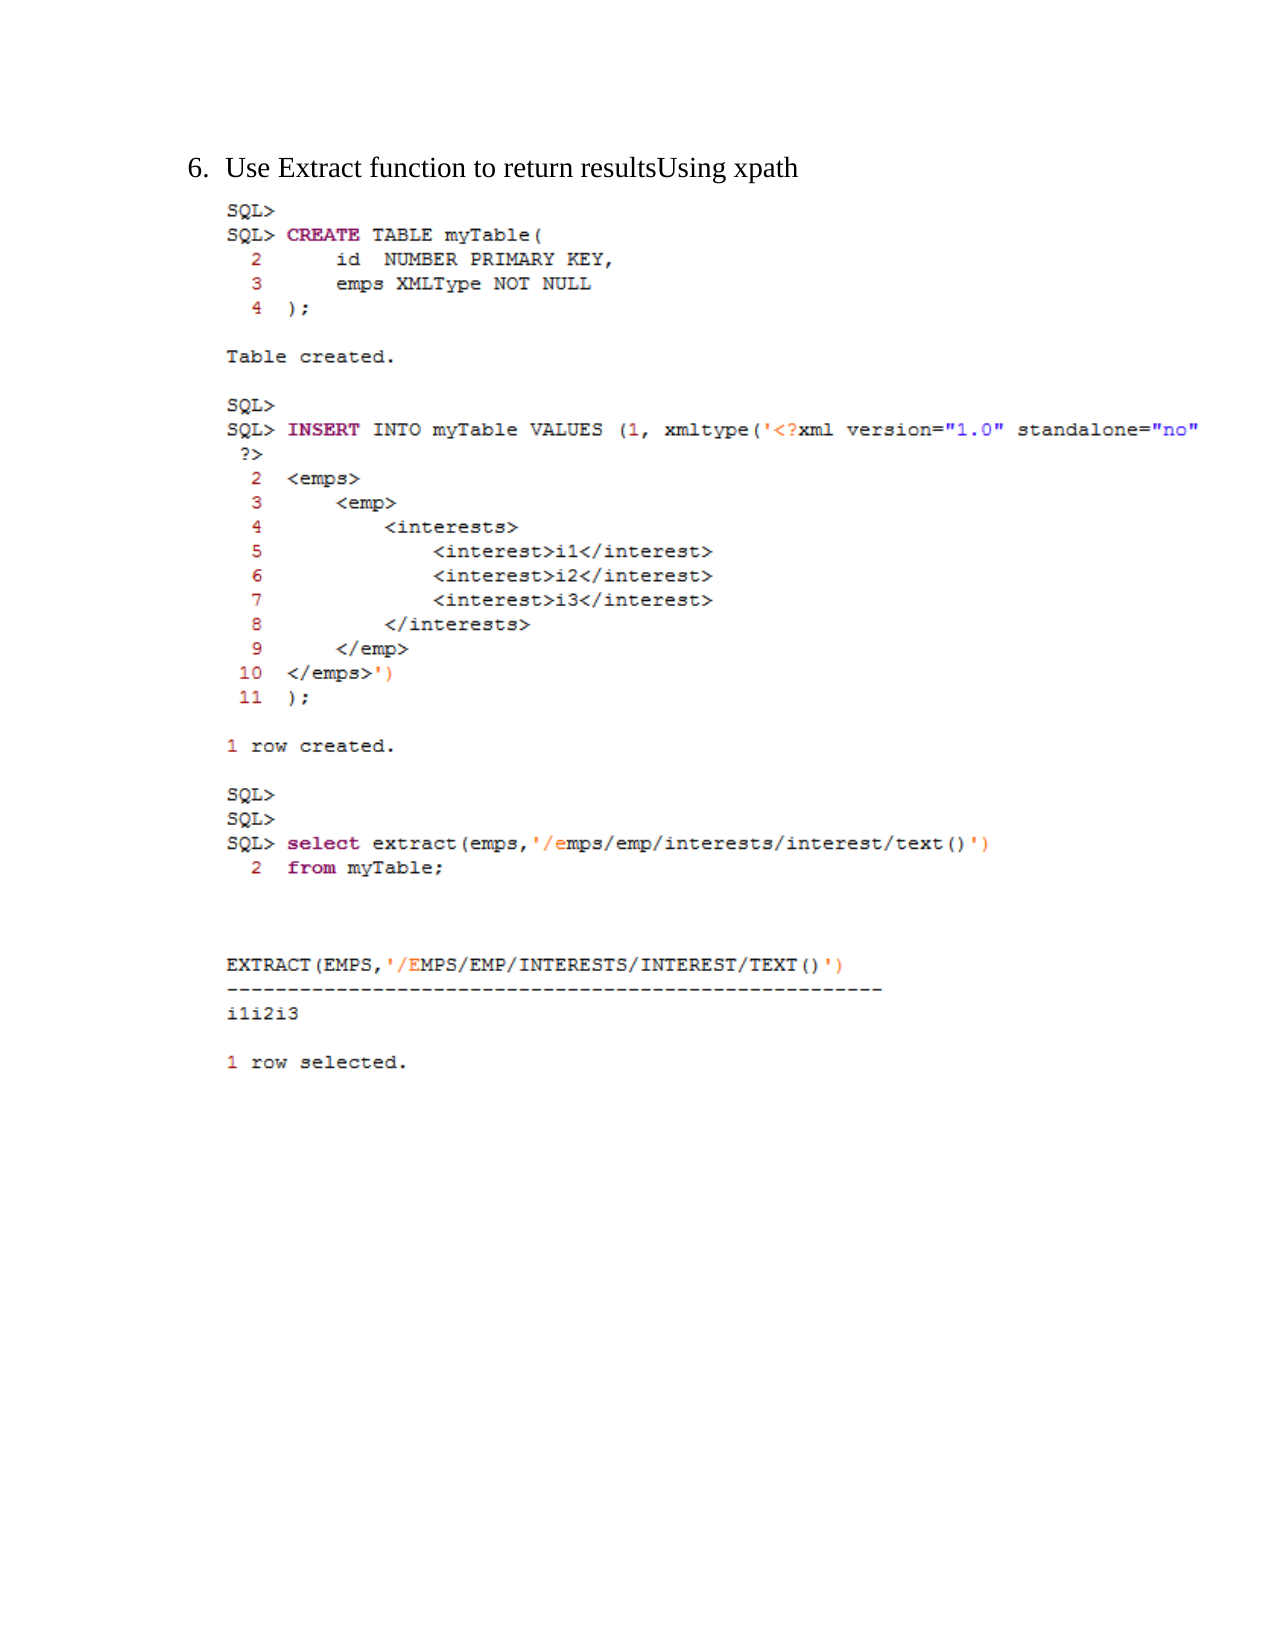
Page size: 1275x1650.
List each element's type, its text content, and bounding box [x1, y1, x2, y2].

picture [225, 200, 1200, 1079]
list Use Extract function to return resultsUsing xpath [187, 150, 1191, 183]
